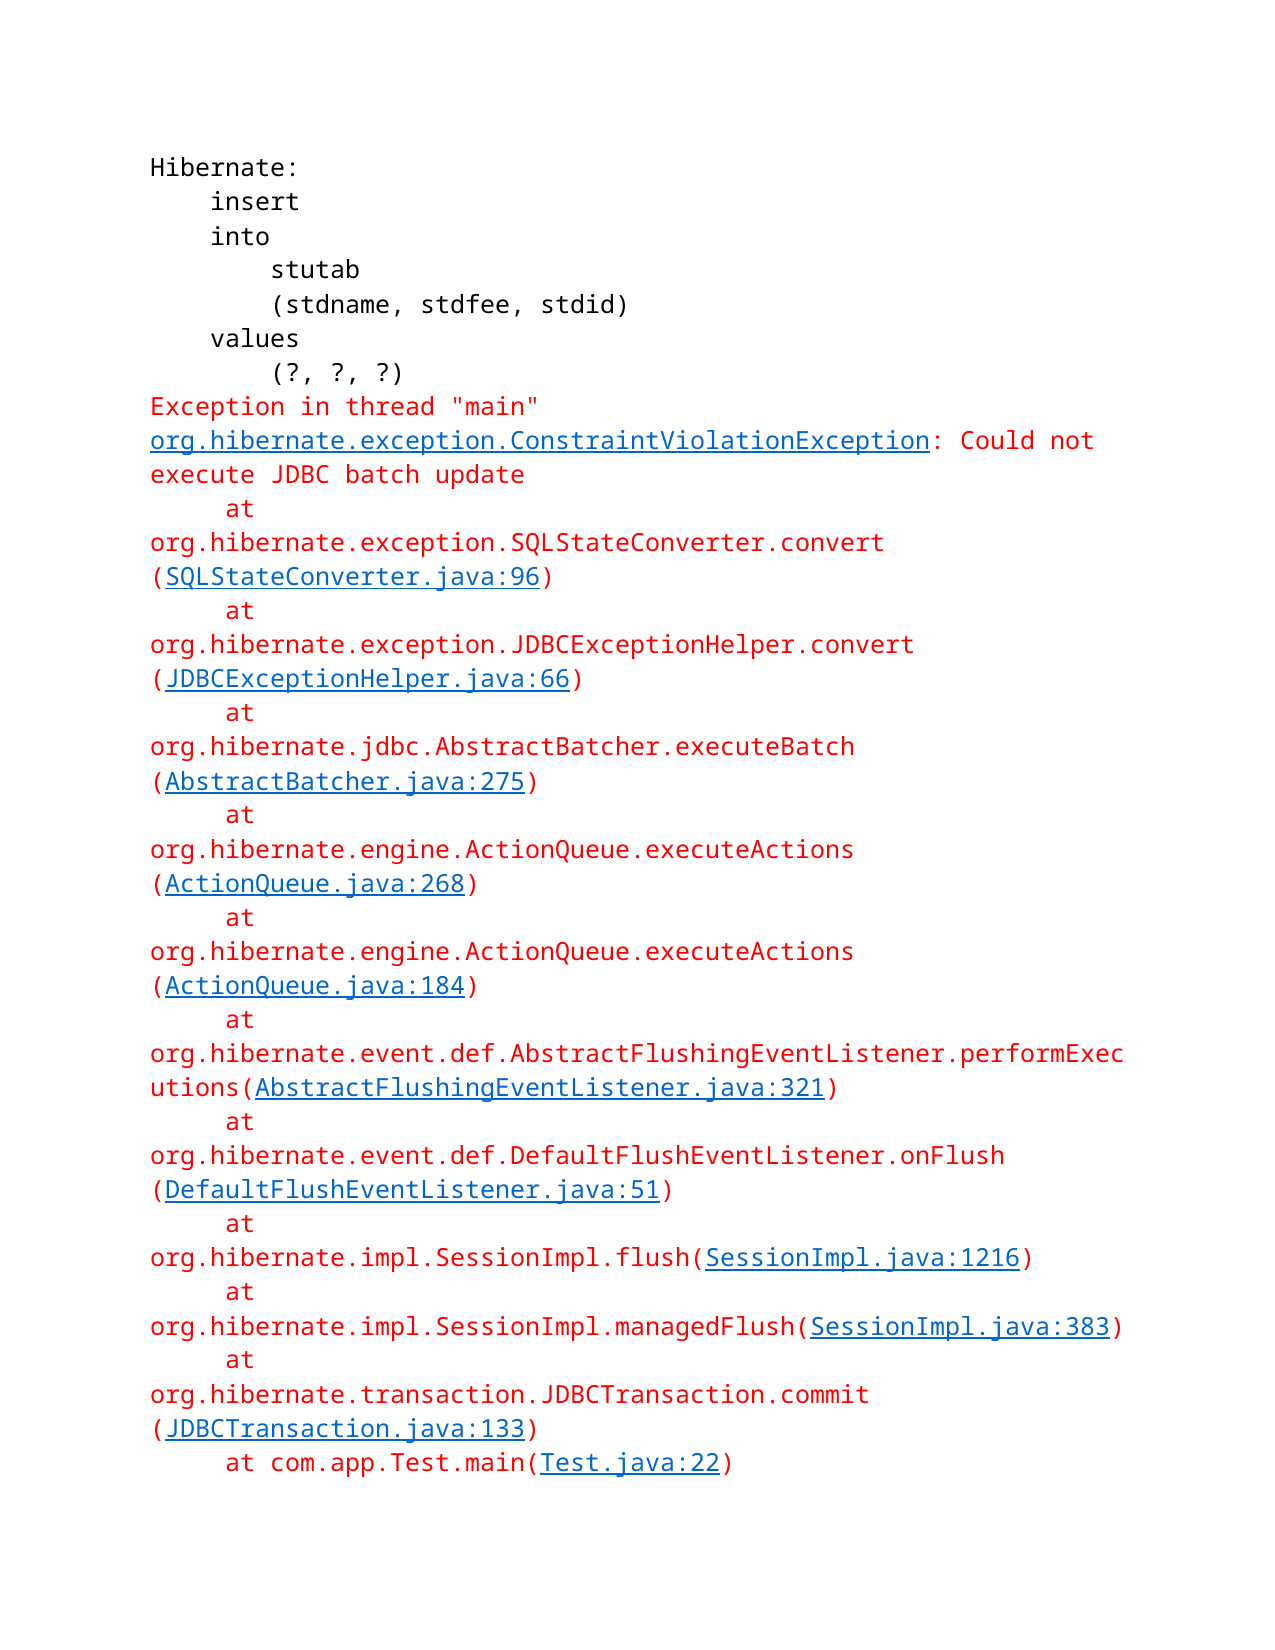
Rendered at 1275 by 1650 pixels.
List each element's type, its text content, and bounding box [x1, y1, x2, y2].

text at org.hibernate.exception.JDBCExceptionHelper.convert(JDBCExceptionHelper.java:66) [150, 593, 1125, 695]
text at org.hibernate.transaction.JDBCTransaction.commit(JDBCTransaction.java:133) [150, 1342, 1125, 1444]
text at org.hibernate.event.def.DefaultFlushEventListener.onFlush(DefaultFlushEventListener.java:51) [150, 1104, 1125, 1206]
text at org.hibernate.engine.ActionQueue.executeActions(ActionQueue.java:184) [150, 899, 1125, 1002]
text at com.app.Test.main(Test.java:22) [150, 1444, 1125, 1478]
text at org.hibernate.exception.SQLStateConverter.convert(SQLStateConverter.java:96) [150, 491, 1125, 593]
text into [150, 218, 1125, 252]
text at org.hibernate.engine.ActionQueue.executeActions(ActionQueue.java:268) [150, 797, 1125, 899]
text insert [150, 184, 1125, 218]
text at org.hibernate.impl.SessionImpl.flush(SessionImpl.java:1216) [150, 1206, 1125, 1274]
text Exception in thread "main" org.hibernate.exception.ConstraintViolationException: Could not execute JDBC batch update [150, 388, 1125, 491]
text stutab [150, 252, 1125, 286]
text (?, ?, ?) [150, 354, 1125, 388]
text at org.hibernate.jdbc.AbstractBatcher.executeBatch(AbstractBatcher.java:275) [150, 695, 1125, 797]
text Hibernate: [150, 150, 1125, 184]
text at org.hibernate.event.def.AbstractFlushingEventListener.performExecutions(AbstractFlushingEventListener.java:321) [150, 1002, 1125, 1104]
text values [150, 320, 1125, 354]
text at org.hibernate.impl.SessionImpl.managedFlush(SessionImpl.java:383) [150, 1274, 1125, 1342]
text (stdname, stdfee, stdid) [150, 286, 1125, 320]
